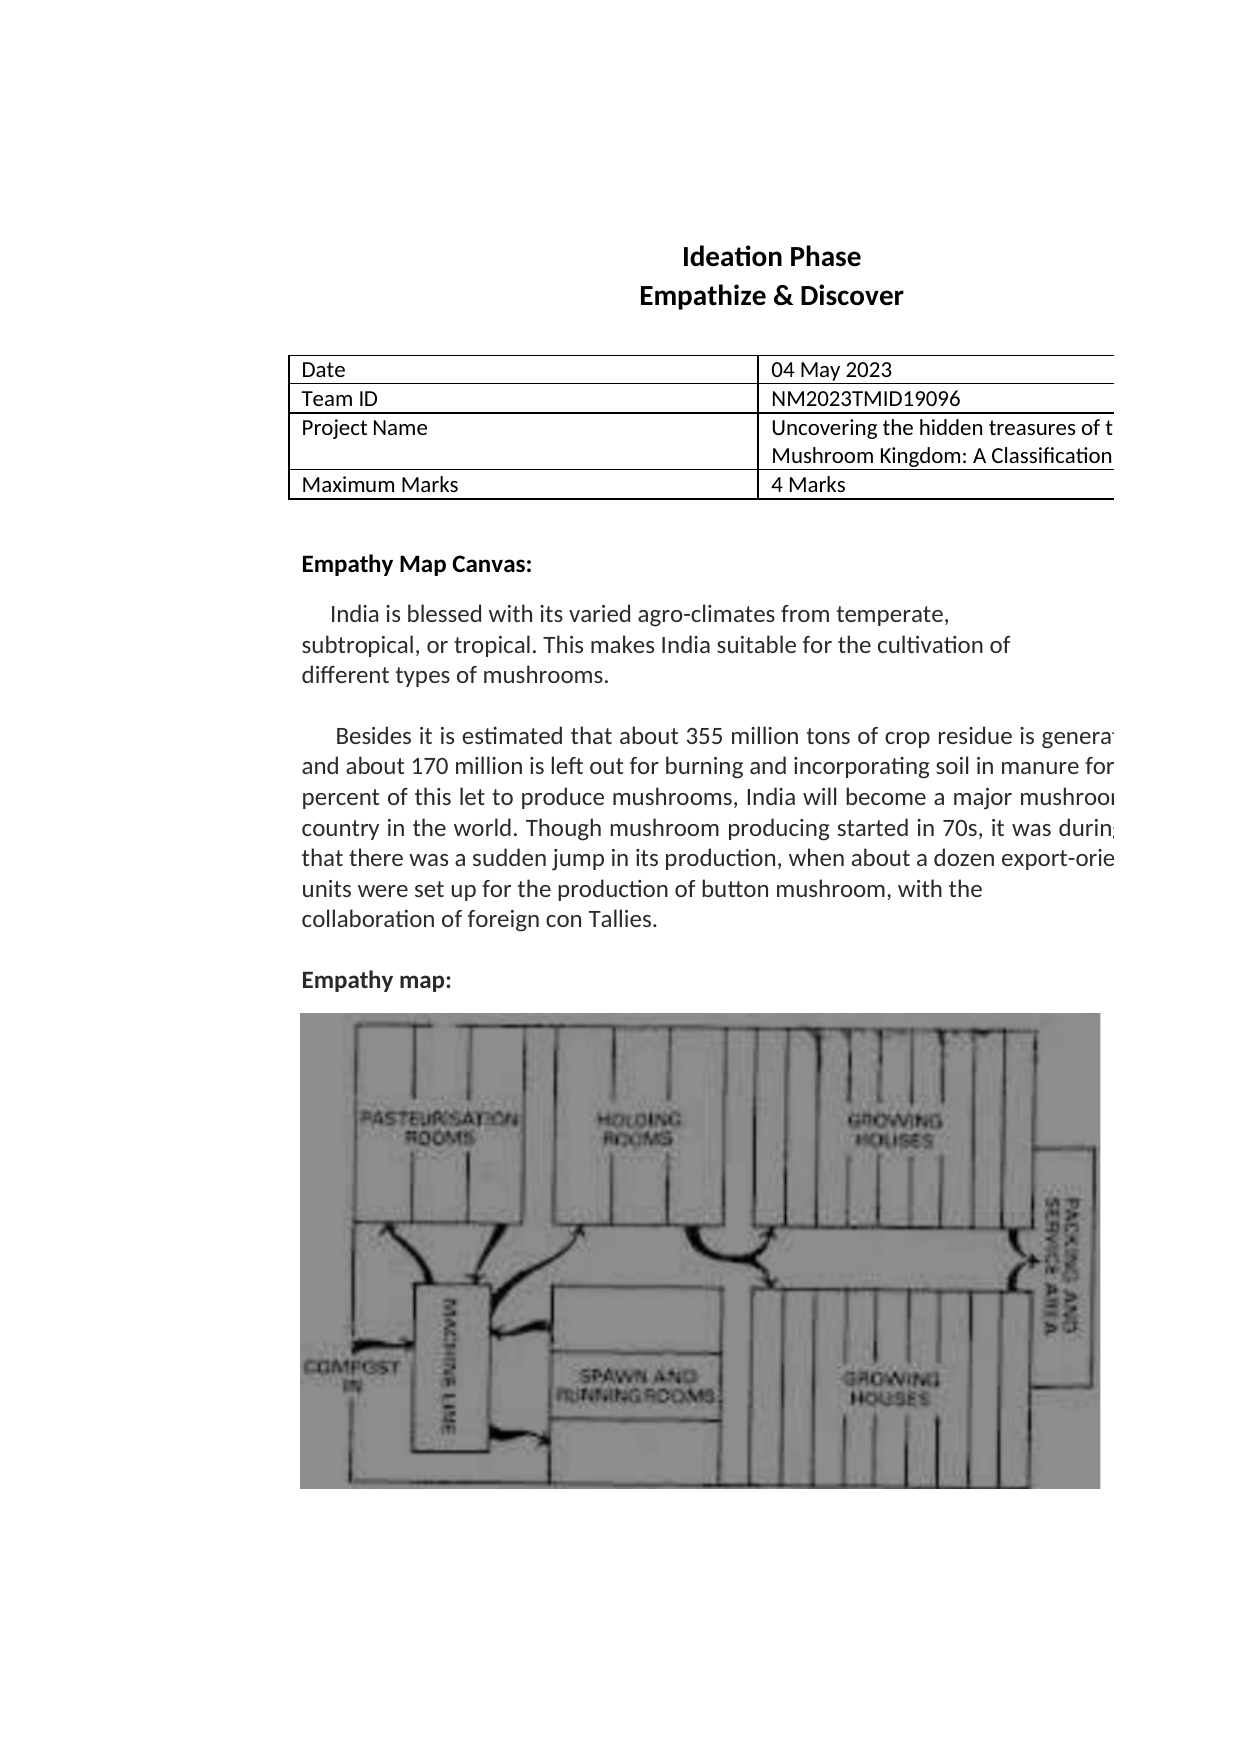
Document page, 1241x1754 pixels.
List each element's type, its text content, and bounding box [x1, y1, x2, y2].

text r [150, 150, 1090, 1604]
